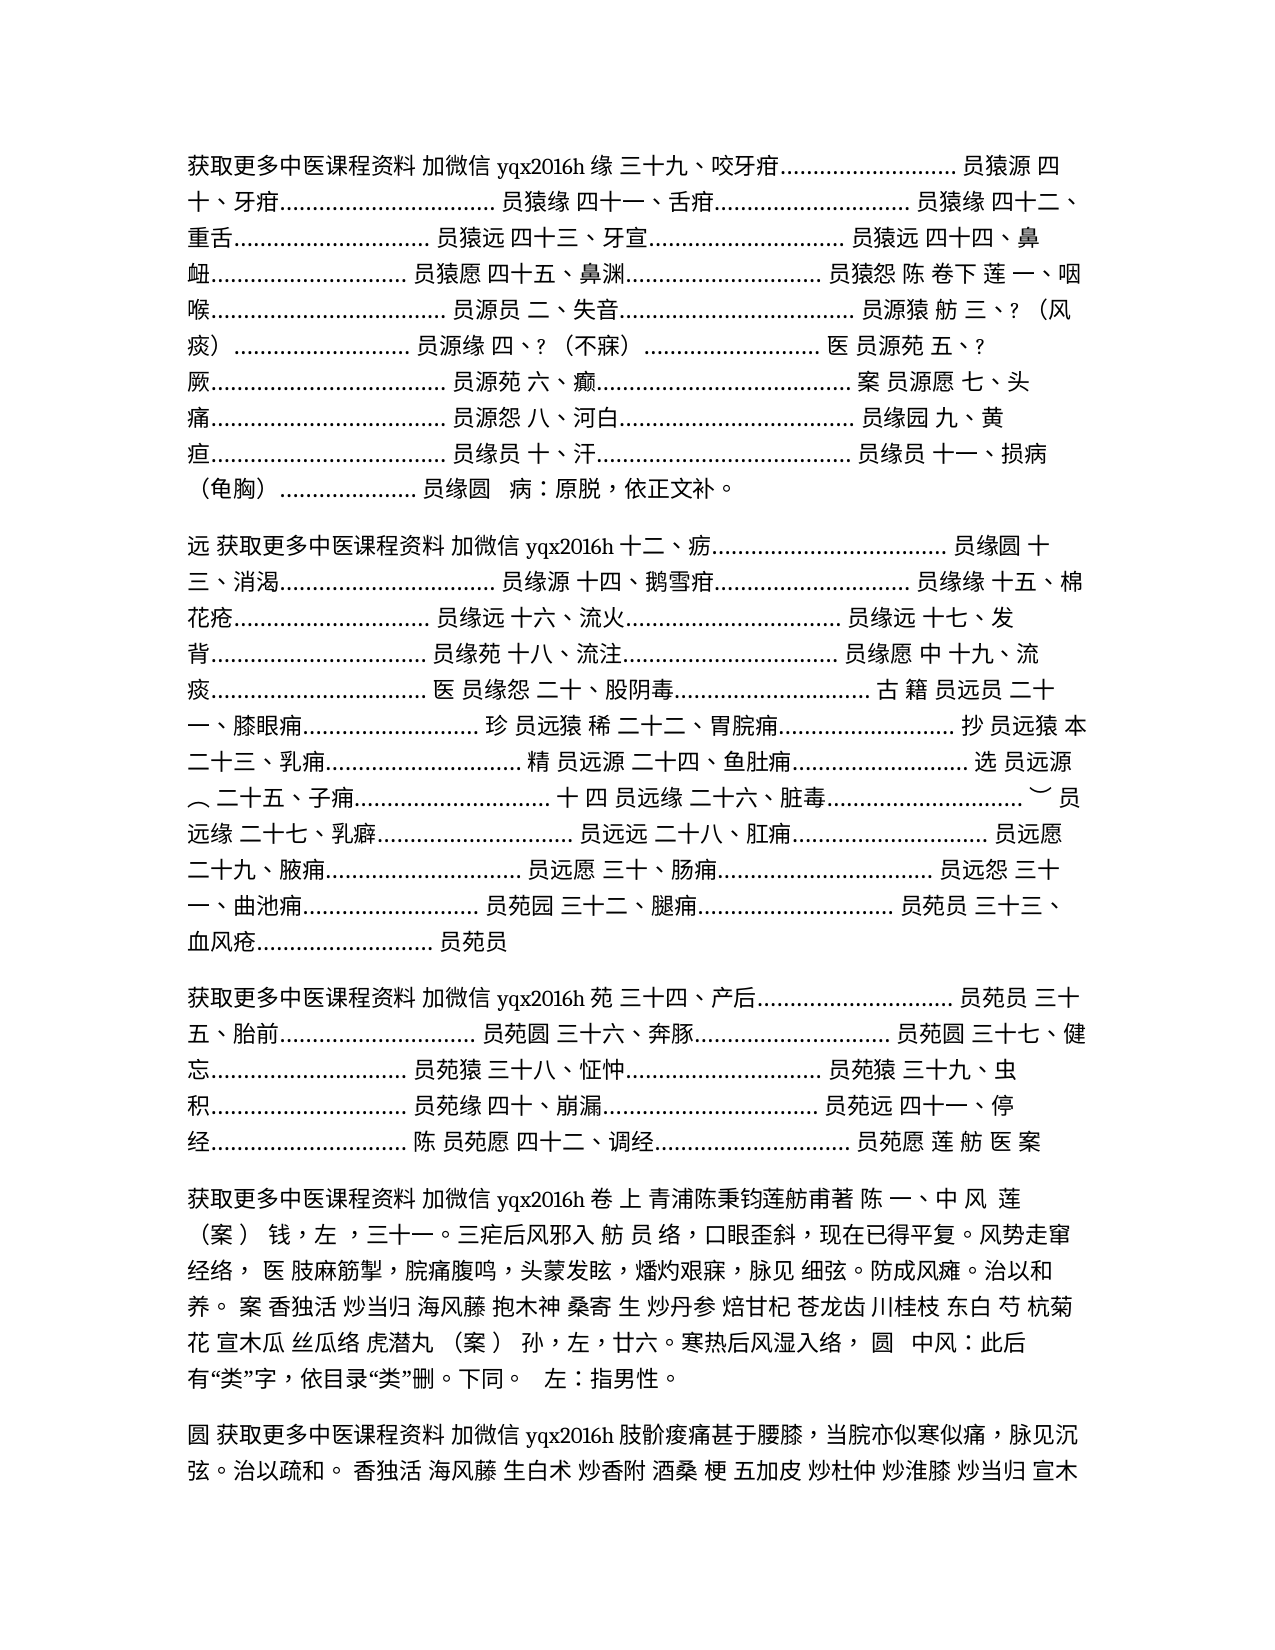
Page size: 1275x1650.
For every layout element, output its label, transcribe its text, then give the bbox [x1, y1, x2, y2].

text 获取更多中医课程资料 加微信 yqx2016h 苑 三十四、产后………………………… 员苑员 三十五、胎前………………………… 员苑圆 三十六、奔豚………………………… 员苑圆 三十七、健忘………………………… 员苑猿 三十八、怔忡………………………… 员苑猿 三十九、虫积………………………… 员苑缘 四十、崩漏…………………………… 员苑远 四十一、停经………………………… 陈 员苑愿 四十二、调经………………………… 员苑愿 莲 舫 医 案 [187, 982, 1087, 1157]
text 获取更多中医课程资料 加微信 yqx2016h 卷 上 青浦陈秉钧莲舫甫著 陈 一、中 风 莲 （案 ） 钱，左 ，三十一。三疟后风邪入 舫 员 络，口眼歪斜，现在已得平复。风势走窜经络， 医 肢麻筋掣，脘痛腹鸣，头蒙发眩，燔灼艰寐，脉见 细弦。防成风瘫。治以和养。 案 香独活 炒当归 海风藤 抱木神 桑寄 生 炒丹参 焙甘杞 苍龙齿 川桂枝 东白 芍 杭菊花 宣木瓜 丝瓜络 虎潜丸 （案 ） 孙，左，廿六。寒热后风湿入络， 圆 中风：此后有“类”字，依目录“类”删。下同。 左：指男性。 [187, 1183, 1087, 1394]
text 远 获取更多中医课程资料 加微信 yqx2016h 十二、疬……………………………… 员缘圆 十三、消渴…………………………… 员缘源 十四、鹅雪疳………………………… 员缘缘 十五、棉花疮………………………… 员缘远 十六、流火…………………………… 员缘远 十七、发背…………………………… 员缘苑 十八、流注…………………………… 员缘愿 中 十九、流痰…………………………… 医 员缘怨 二十、股阴毒………………………… 古 籍 员远员 二十一、膝眼痈……………………… 珍 员远猿 稀 二十二、胃脘痈……………………… 抄 员远猿 本 二十三、乳痈………………………… 精 员远源 二十四、鱼肚痈……………………… 选 员远源 ︵ 二十五、子痈………………………… 十 四 员远缘 二十六、脏毒………………………… ︶ 员远缘 二十七、乳癖………………………… 员远远 二十八、肛痈………………………… 员远愿 二十九、腋痈………………………… 员远愿 三十、肠痈…………………………… 员远怨 三十一、曲池痈……………………… 员苑园 三十二、腿痈………………………… 员苑员 三十三、血风疮……………………… 员苑员 [187, 530, 1087, 957]
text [187, 1419, 1087, 1486]
text 获取更多中医课程资料 加微信 yqx2016h 缘 三十九、咬牙疳……………………… 员猿源 四十、牙疳…………………………… 员猿缘 四十一、舌疳………………………… 员猿缘 四十二、重舌………………………… 员猿远 四十三、牙宣………………………… 员猿远 四十四、鼻衄………………………… 员猿愿 四十五、鼻渊………………………… 员猿怨 陈 卷下 莲 一、咽喉……………………………… 员源员 二、失音……………………………… 员源猿 舫 三、? （风痰）……………………… 员源缘 四、? （不寐）……………………… 医 员源苑 五、?厥……………………………… 员源苑 六、癫………………………………… 案 员源愿 七、头痛……………………………… 员源怨 八、河白……………………………… 员缘园 九、黄疸……………………………… 员缘员 十、汗………………………………… 员缘员 十一、损病 （龟胸）………………… 员缘圆 病：原脱，依正文补。 [187, 150, 1087, 505]
